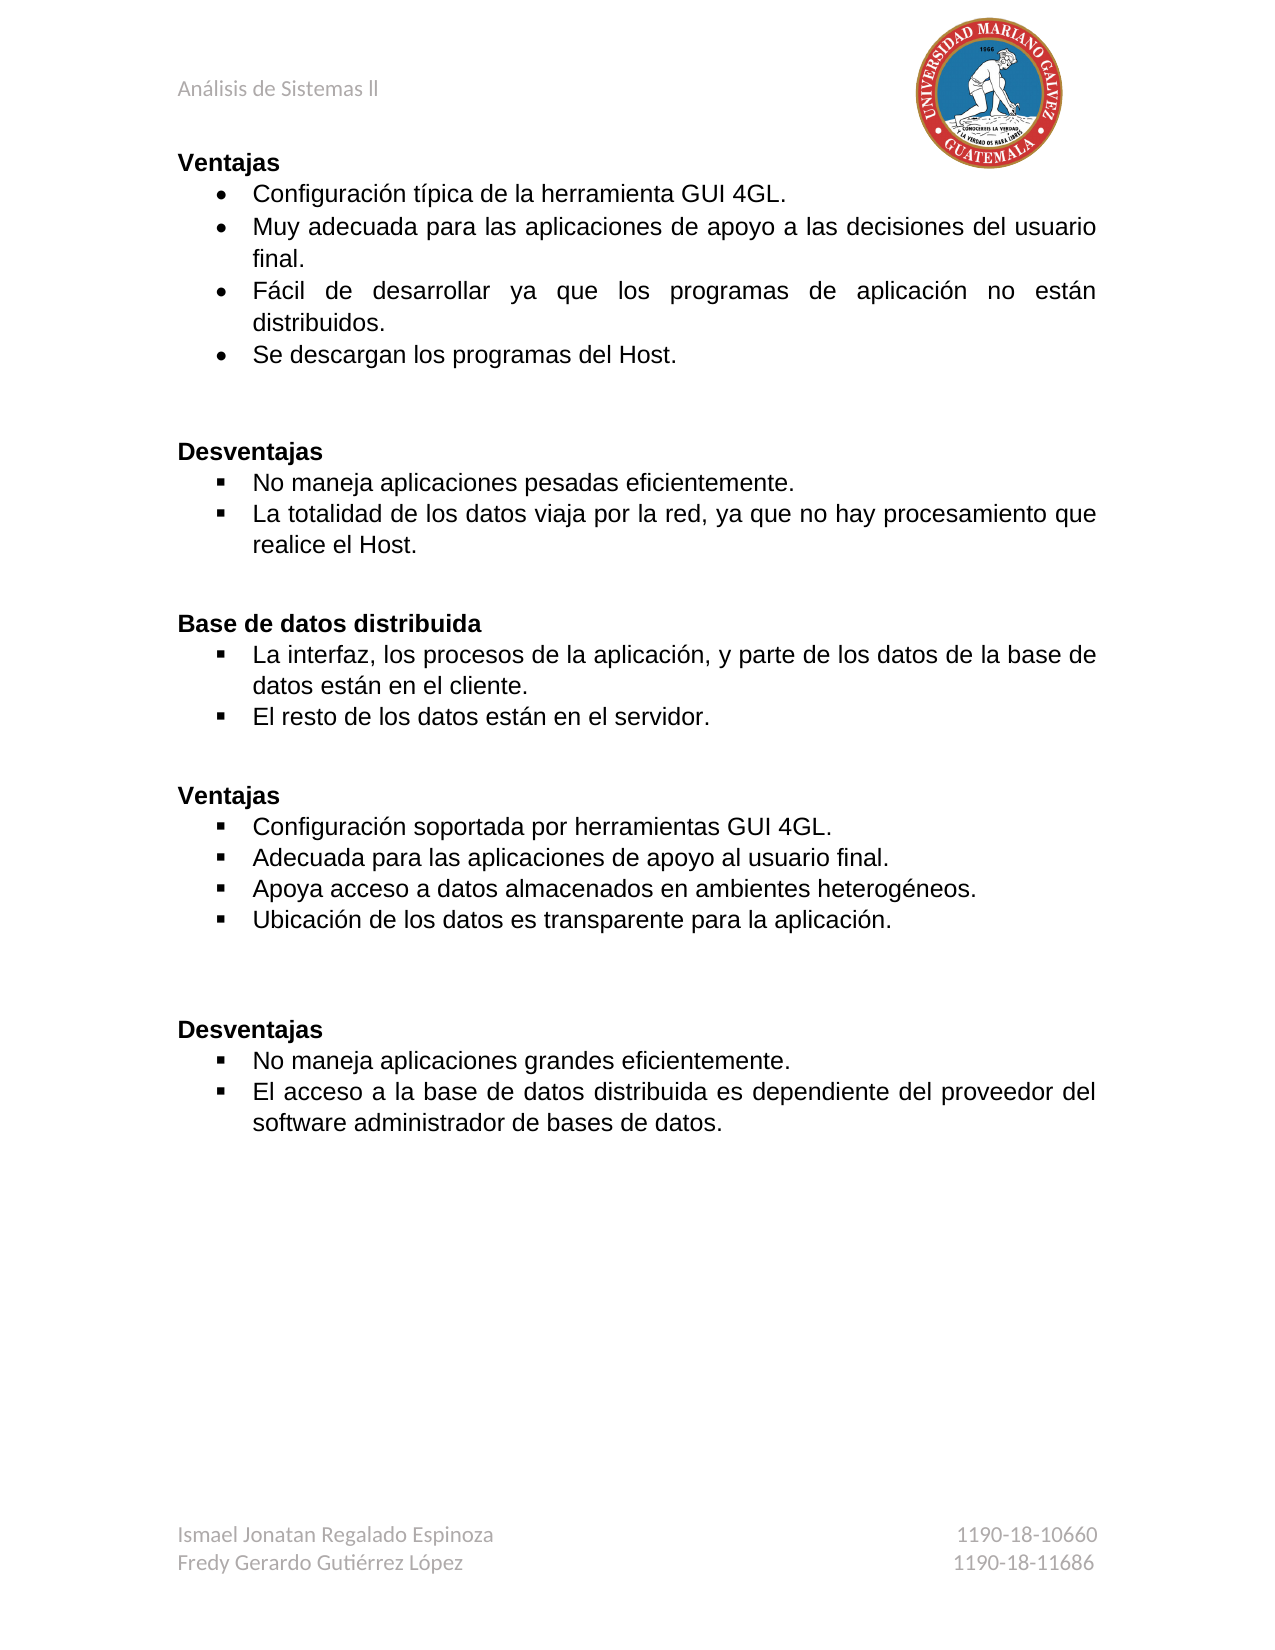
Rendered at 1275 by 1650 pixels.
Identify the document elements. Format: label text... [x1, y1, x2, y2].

picture [915, 17, 1063, 148]
list Adecuada para las aplicaciones de apoyo al usuario final. [215, 843, 1098, 872]
list Ubicación de los datos es transparente para la aplicación. [215, 905, 1098, 934]
list Apoya acceso a datos almacenados en ambientes heterogéneos. [215, 874, 1098, 903]
subtitle Desventajas [177, 1015, 1098, 1044]
list La interfaz, los procesos de la aplicación, y parte de los datos de la base de datos están en el cliente. [215, 640, 1098, 699]
subtitle Desventajas [177, 437, 1098, 465]
list Configuración típica de la herramienta GUI 4GL. [215, 179, 1098, 209]
subtitle Base de datos distribuida [177, 609, 1098, 637]
list El acceso a la base de datos distribuida es dependiente del proveedor del software administrador de bases de datos. [215, 1077, 1098, 1137]
list Muy adecuada para las aplicaciones de apoyo a las decisiones del usuario final. [215, 212, 1098, 273]
list No maneja aplicaciones grandes eficientemente. [215, 1046, 1098, 1075]
list No maneja aplicaciones pesadas eficientemente. [215, 468, 1098, 496]
list Fácil de desarrollar ya que los programas de aplicación no están distribuidos. [215, 275, 1098, 337]
list Se descargan los programas del Host. [215, 339, 1098, 370]
list El resto de los datos están en el servidor. [215, 702, 1098, 731]
list La totalidad de los datos viaja por la red, ya que no hay procesamiento que realice el Host. [215, 499, 1098, 559]
list Configuración soportada por herramientas GUI 4GL. [215, 812, 1098, 841]
subtitle Ventajas [177, 148, 1098, 176]
subtitle Ventajas [177, 781, 1098, 809]
